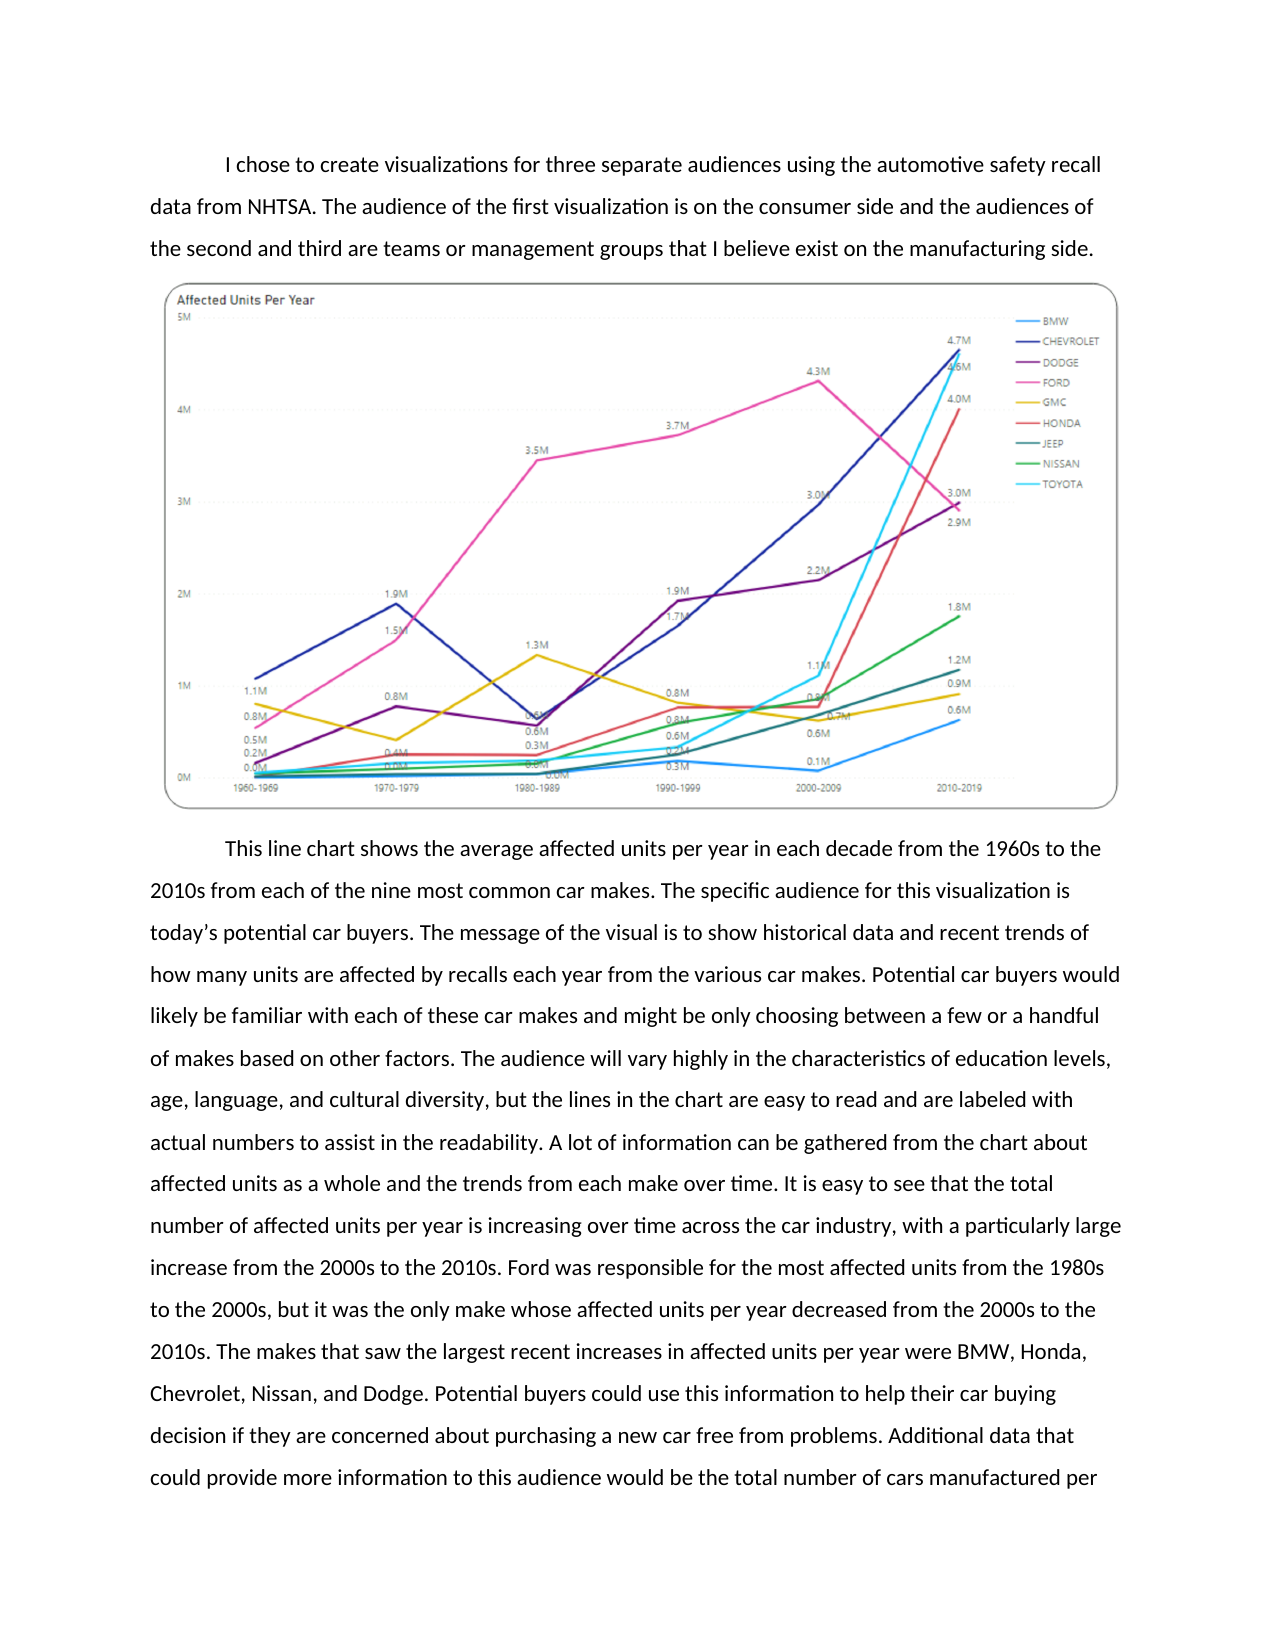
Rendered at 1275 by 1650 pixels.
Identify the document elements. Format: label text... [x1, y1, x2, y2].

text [150, 834, 1125, 1491]
picture [150, 276, 1125, 820]
text I chose to create visualizations for three separate audiences using the automotive safety recall data from NHTSA. The audience of the first visualization is on the consumer side and the audiences of the second and third are teams or management groups that I believe exist on the manufacturing side. [150, 150, 1125, 262]
